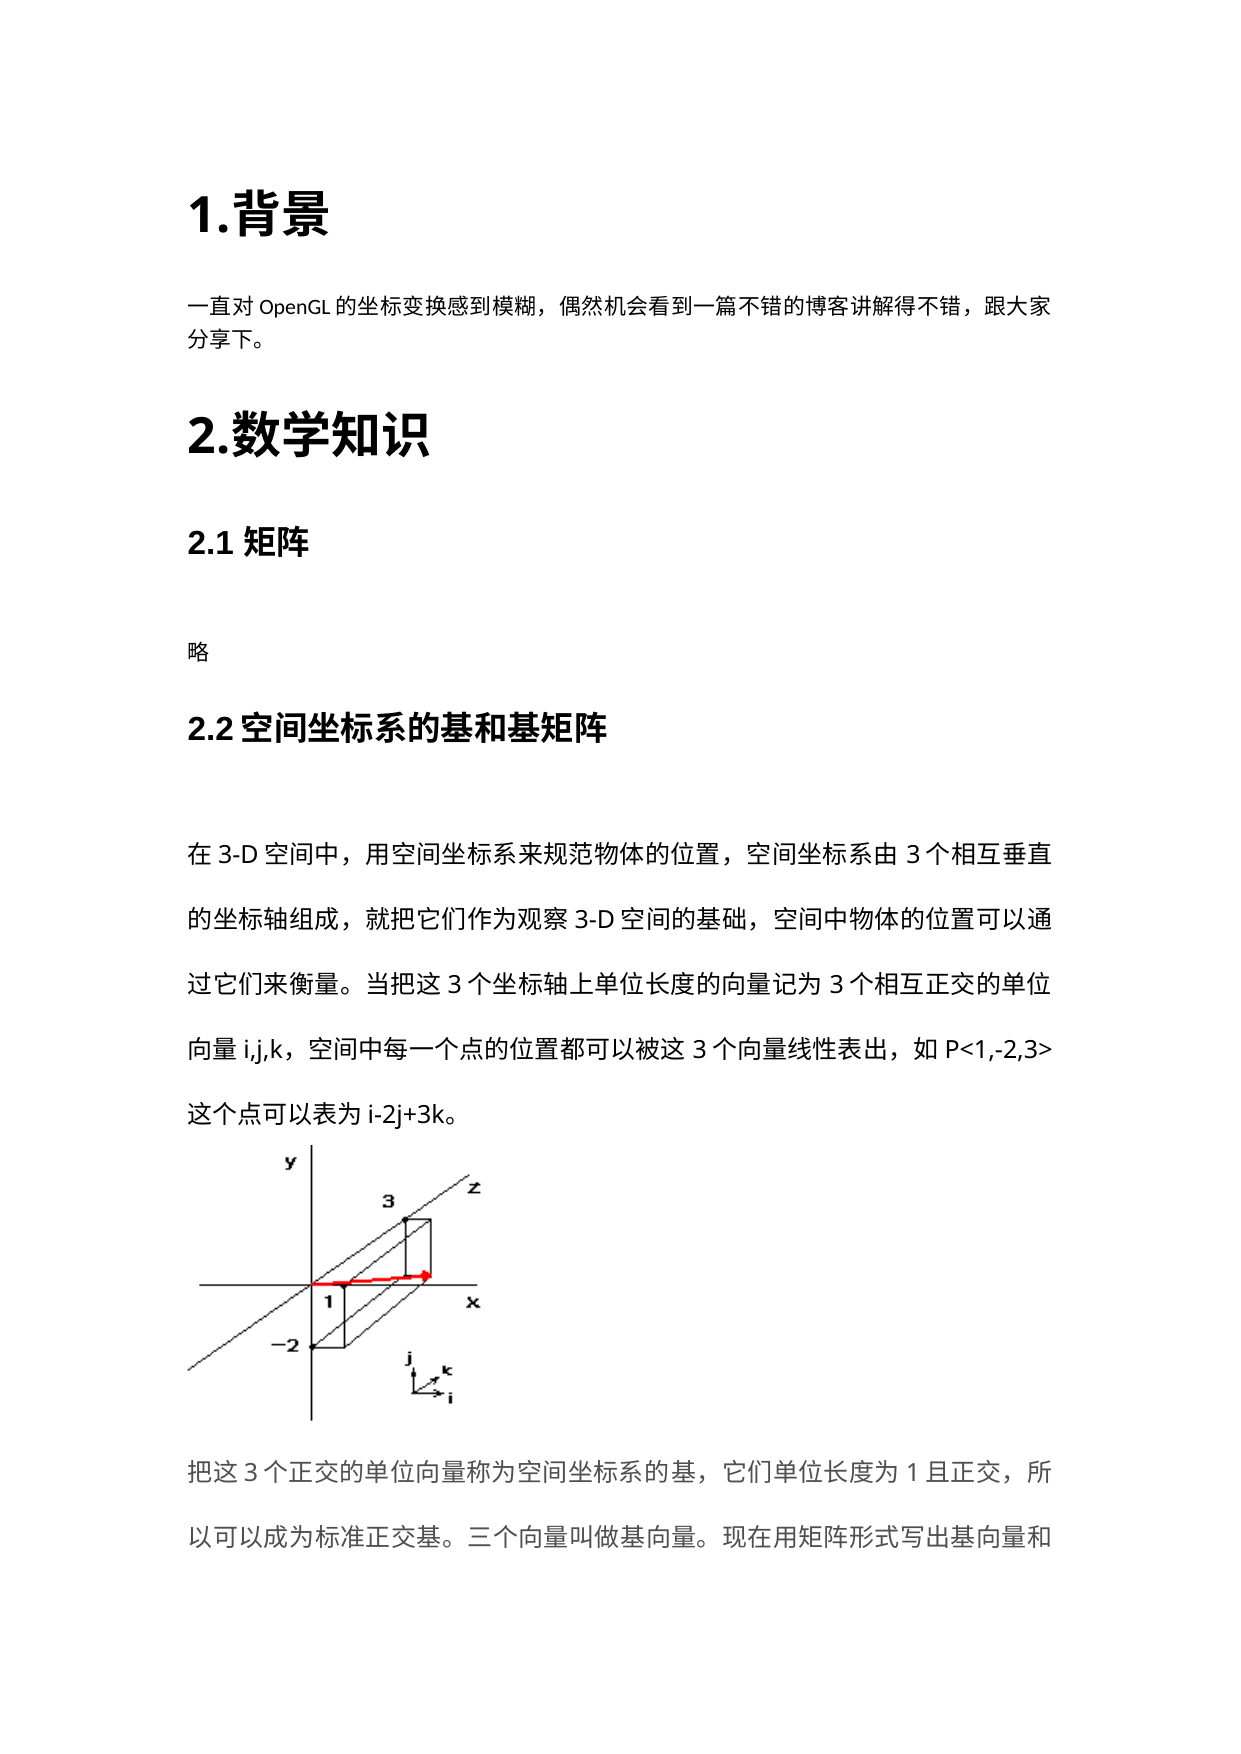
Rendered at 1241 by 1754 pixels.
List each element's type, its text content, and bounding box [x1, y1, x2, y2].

subtitle 数学知识 [187, 383, 1053, 480]
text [187, 1440, 1053, 1570]
subtitle 背景 [187, 162, 1053, 259]
subtitle 矩阵 [187, 509, 1053, 574]
subtitle 2.2空间坐标系的基和基矩阵 [187, 696, 1053, 761]
text 在3-D空间中，用空间坐标系来规范物体的位置，空间坐标系由3个相互垂直的坐标轴组成，就把它们作为观察3-D空间的基础，空间中物体的位置可以通过它们来衡量。当把这3个坐标轴上单位长度的向量记为3个相互正交的单位向量i,j,k，空间中每一个点的位置都可以被这3个向量线性表出，如P<1,-2,3>这个点可以表为i-2j+3k。 [187, 823, 1053, 1148]
text 一直对OpenGL的坐标变换感到模糊，偶然机会看到一篇不错的博客讲解得不错，跟大家分享下。 [187, 289, 1053, 354]
picture [187, 1147, 501, 1434]
list 略 [187, 636, 1053, 669]
